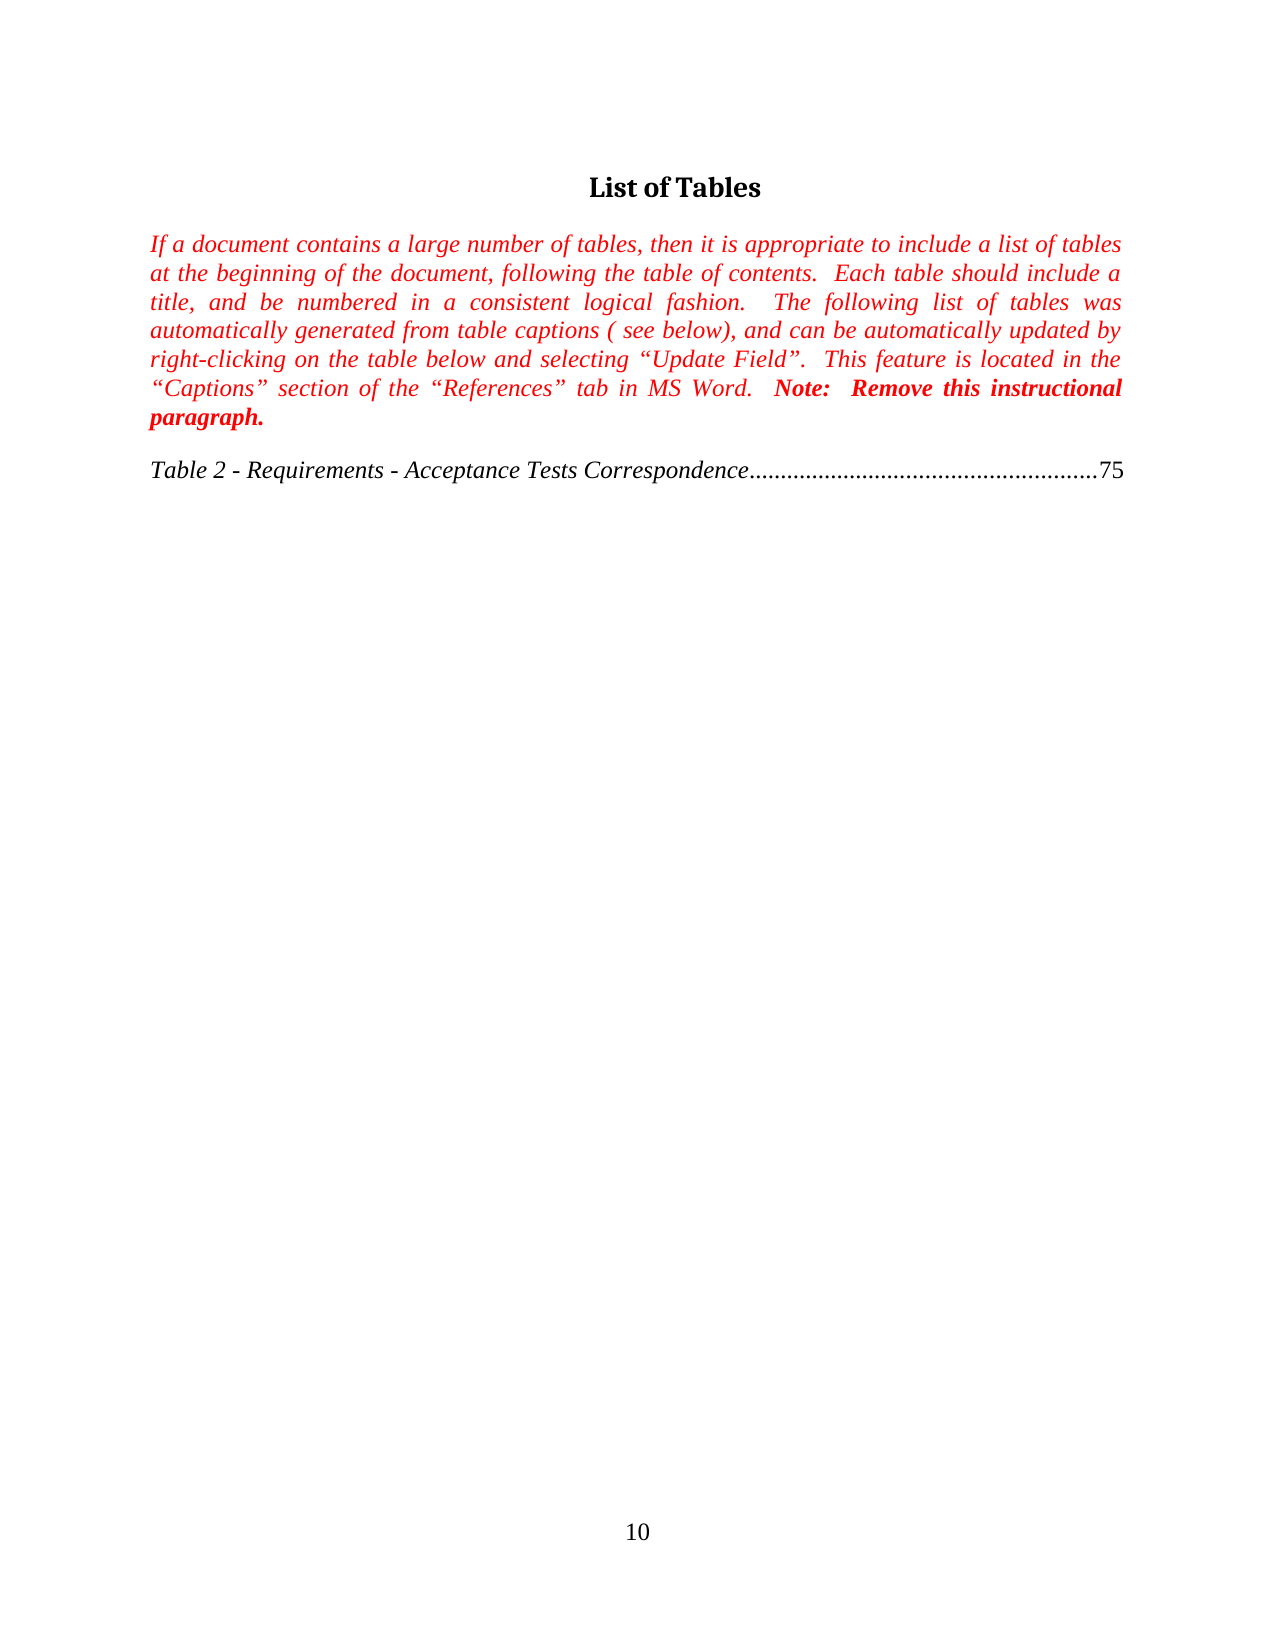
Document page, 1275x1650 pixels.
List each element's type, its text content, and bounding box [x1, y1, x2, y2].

subtitle List of Tables [225, 171, 1125, 204]
text If a document contains a large number of tables, then it is appropriate to include a list of tables at the beginning of the document, following the table of contents. Each table should include a title, and be numbered in a consistent logical fashion. The following list of tables was automatically generated from table captions ( see below), and can be automatically updated by right-clicking on the table below and selecting “Update Field”. This feature is located in the “Captions” section of the “References” tab in MS Word. Note: Remove this instructional paragraph. [150, 229, 1125, 431]
text Table 2 - Requirements - Acceptance Tests Correspondence 75 [150, 456, 1125, 484]
